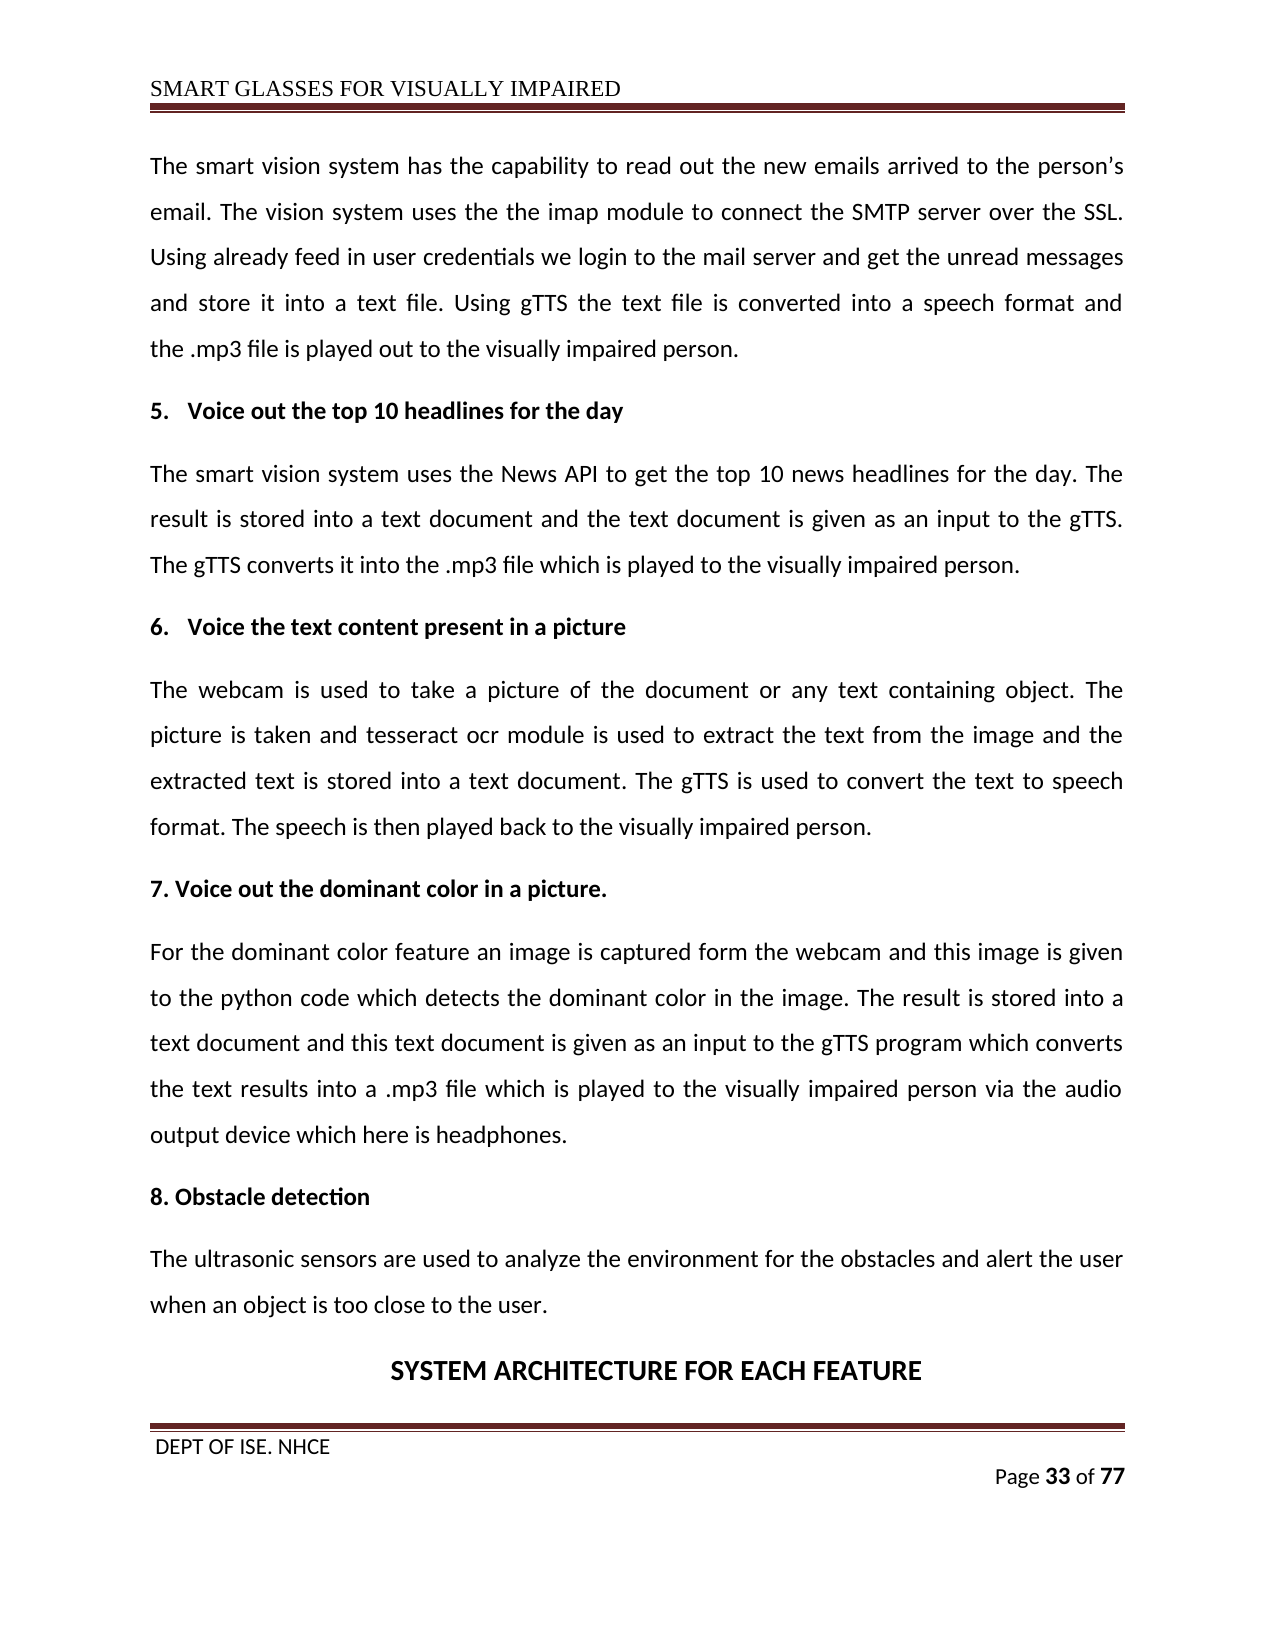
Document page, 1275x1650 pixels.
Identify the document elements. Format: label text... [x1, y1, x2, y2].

text The smart vision system uses the News API to get the top 10 news headlines for the day. The result is stored into a text document and the text document is given as an input to the gTTS. The gTTS converts it into the .mp3 file which is played to the visually impaired person. [150, 458, 1125, 580]
list Voice the text content present in a picture [150, 612, 1125, 642]
text 7. Voice out the dominant color in a picture. [150, 873, 1125, 904]
text The smart vision system has the capability to read out the new emails arrived to the person’s email. The vision system uses the the imap module to connect the SMTP server over the SSL. Using already feed in user credentials we login to the mail server and get the unread messages and store it into a text file. Using gTTS the text file is converted into a speech format and the .mp3 file is played out to the visually impaired person. [150, 150, 1125, 363]
text The ultrasonic sensors are used to analyze the environment for the obstacles and alert the user when an object is too close to the user. [150, 1244, 1125, 1320]
text The webcam is used to take a picture of the document or any text containing object. The picture is taken and tesseract ocr module is used to extract the text from the image and the extracted text is stored into a text document. The gTTS is used to convert the text to speech format. The speech is then played back to the visually impaired person. [150, 674, 1125, 842]
list SYSTEM ARCHITECTURE FOR EACH FEATURE [187, 1352, 1125, 1387]
text 8. Obstacle detection [150, 1181, 1125, 1212]
text For the dominant color feature an image is captured form the webcam and this image is given to the python code which detects the dominant color in the image. The result is stored into a text document and this text document is given as an input to the gTTS program which converts the text results into a .mp3 file which is played to the visually impaired person via the audio output device which here is headphones. [150, 936, 1125, 1149]
list Voice out the top 10 headlines for the day [150, 395, 1125, 426]
